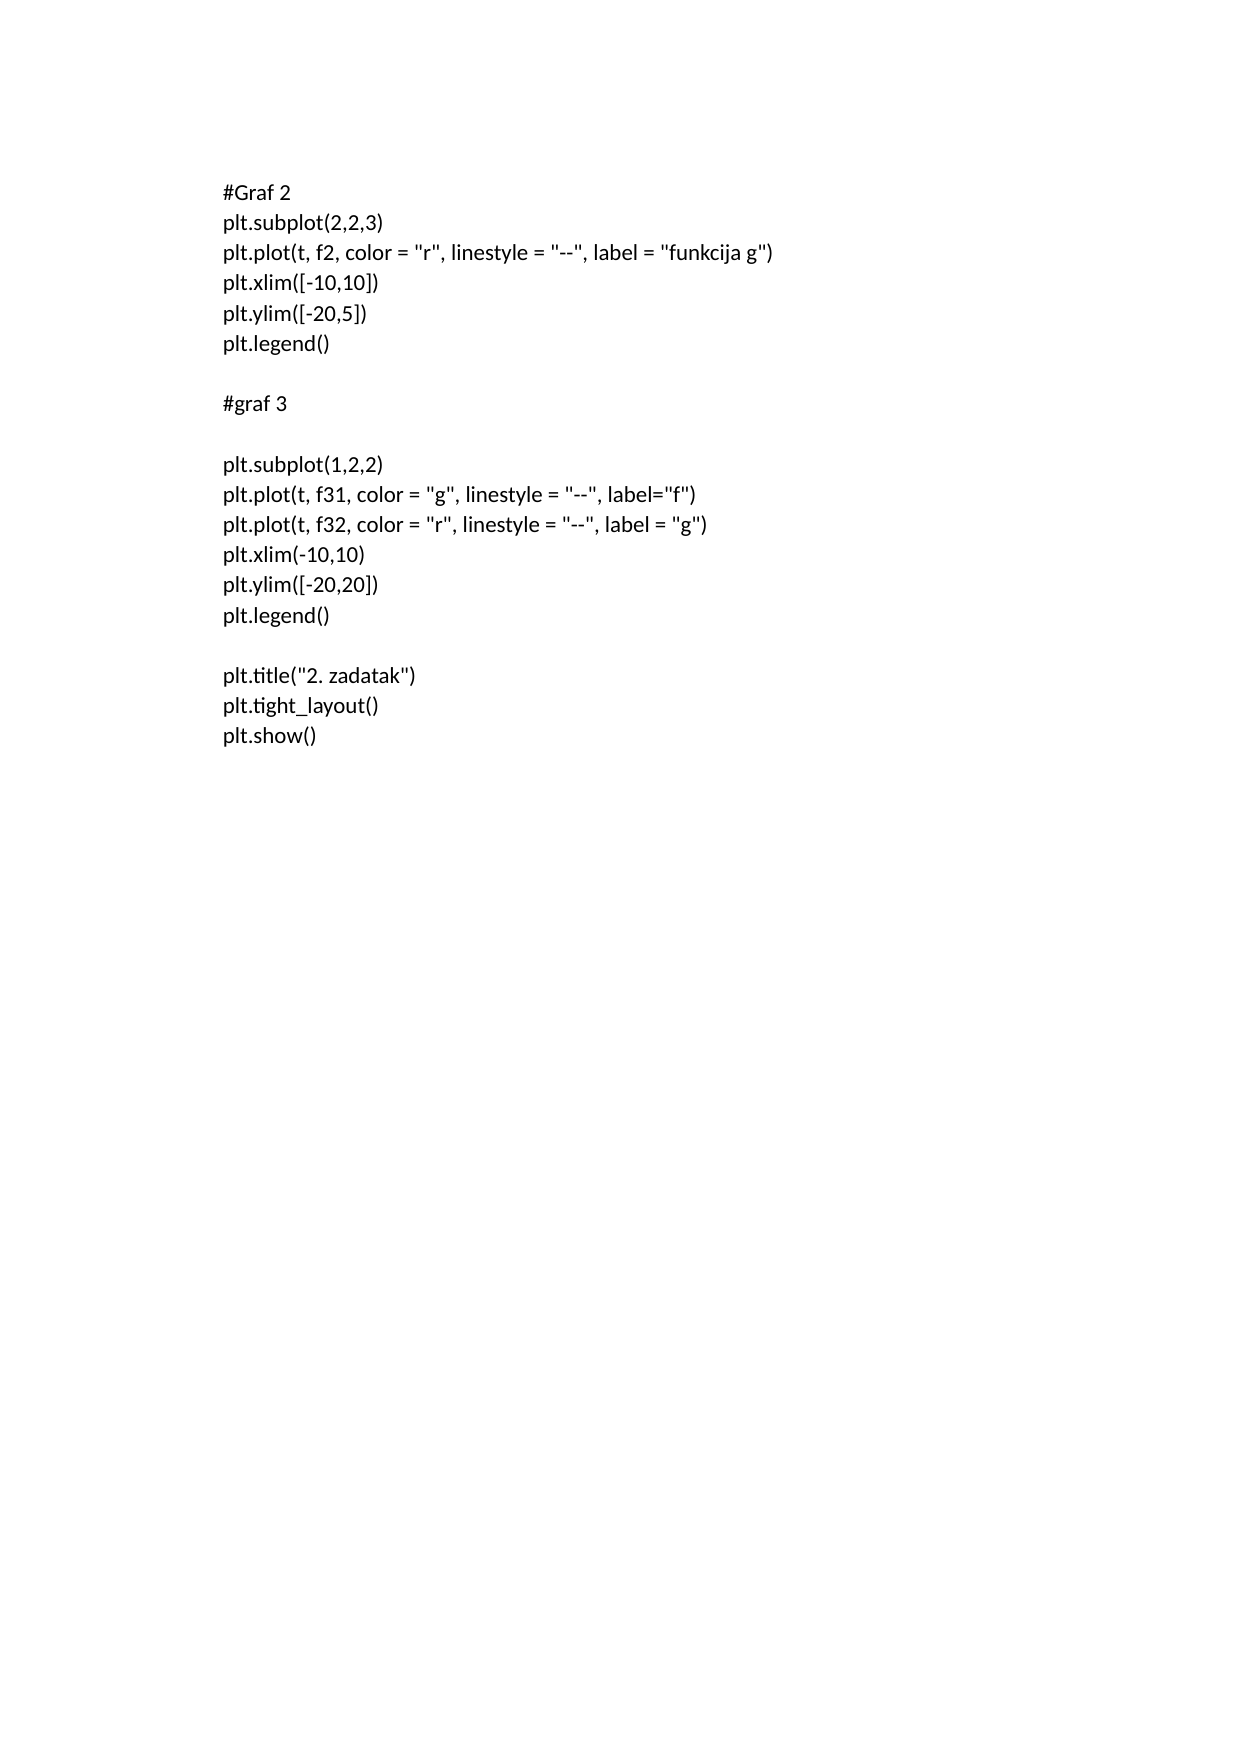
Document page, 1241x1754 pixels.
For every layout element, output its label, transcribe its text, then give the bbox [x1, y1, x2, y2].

list plt.xlim([-10,10]) [223, 268, 1093, 296]
list plt.show() [223, 722, 1093, 749]
list plt.ylim([-20,20]) [223, 571, 1093, 598]
list plt.title("2. zadatak") [223, 661, 1093, 689]
list plt.plot(t, f31, color = "g", linestyle = "--", label="f") [223, 480, 1093, 508]
list plt.subplot(2,2,3) [223, 208, 1093, 236]
list plt.plot(t, f32, color = "r", linestyle = "--", label = "g") [223, 510, 1093, 538]
list #graf 3 [223, 389, 1093, 417]
list plt.legend() [223, 329, 1093, 357]
list plt.xlim(-10,10) [223, 540, 1093, 568]
list plt.legend() [223, 601, 1093, 629]
list plt.subplot(1,2,2) [223, 450, 1093, 478]
list plt.tight_layout() [223, 691, 1093, 719]
list plt.plot(t, f2, color = "r", linestyle = "--", label = "funkcija g") [223, 238, 1093, 266]
list plt.ylim([-20,5]) [223, 299, 1093, 327]
list #Graf 2 [223, 178, 1093, 206]
